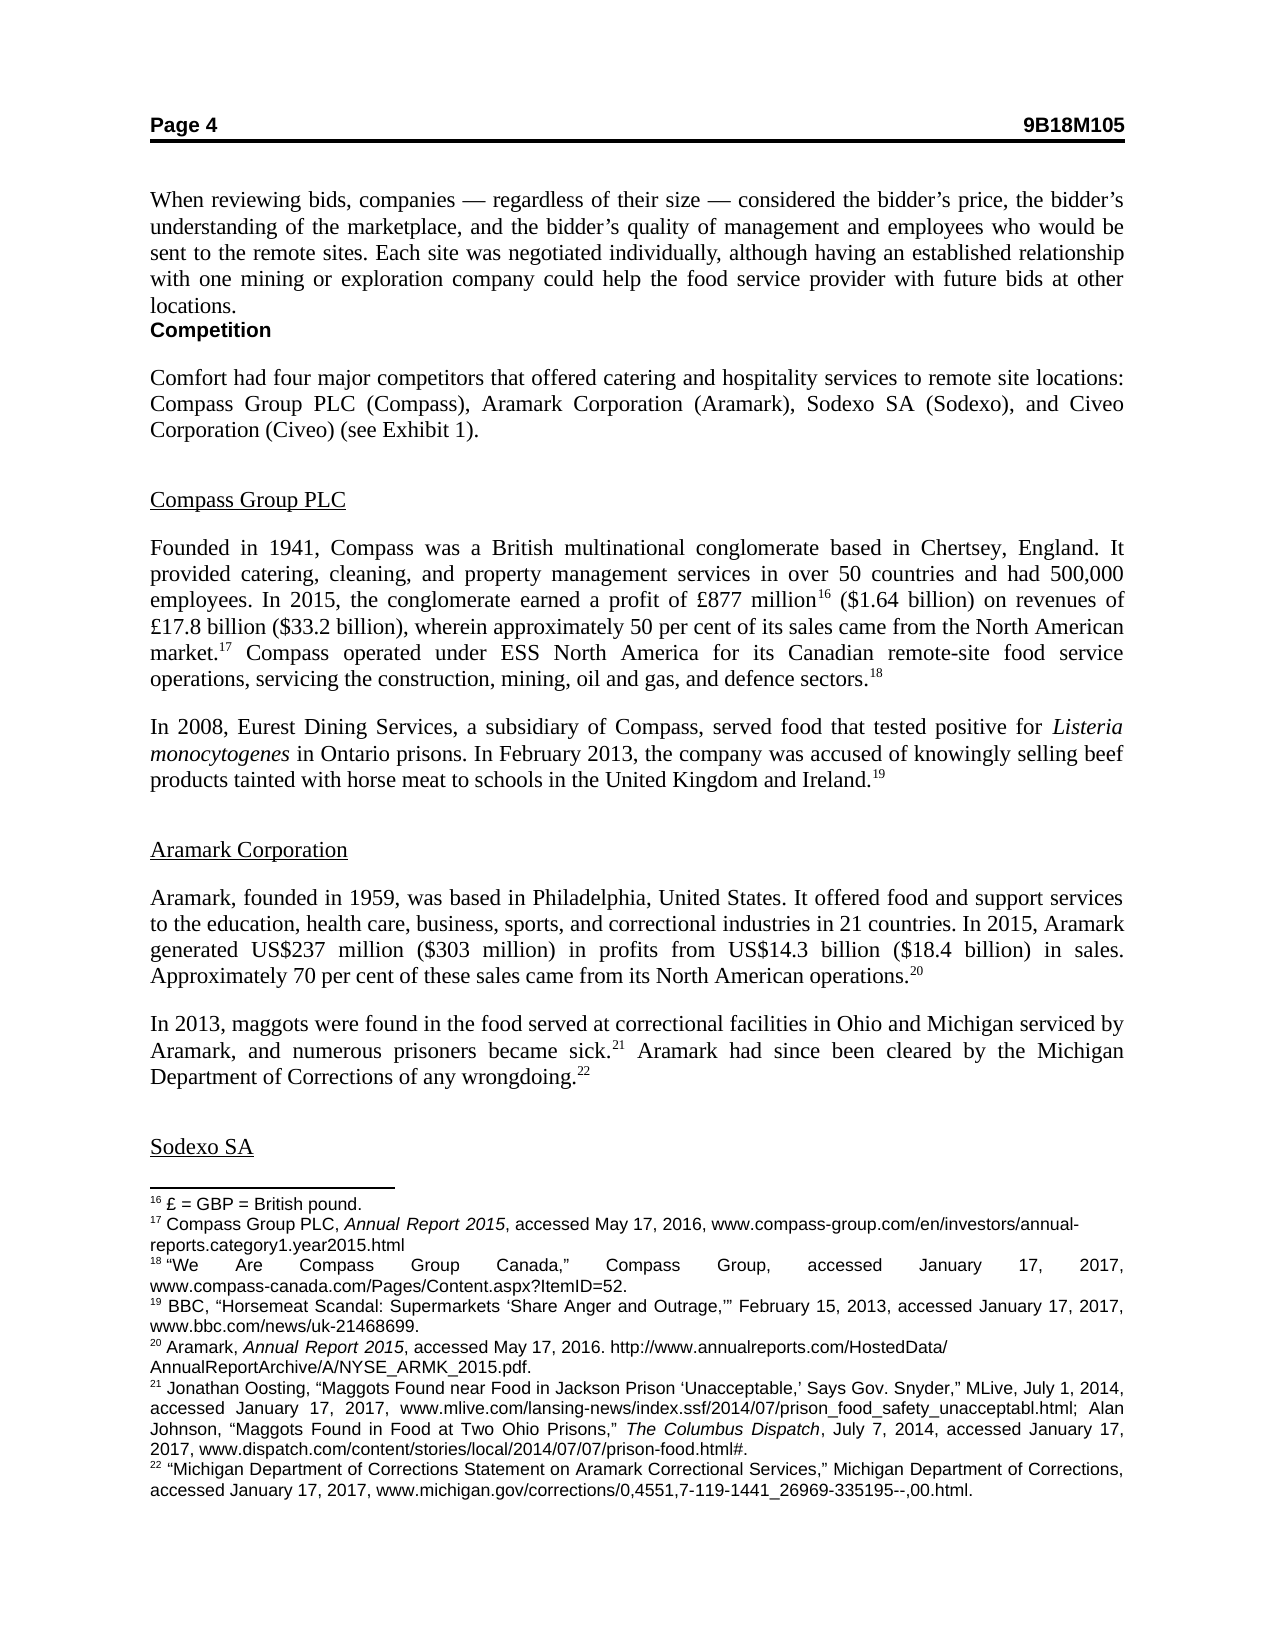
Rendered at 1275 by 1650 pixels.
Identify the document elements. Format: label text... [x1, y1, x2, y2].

text Aramark Corporation [150, 836, 1125, 862]
text When reviewing bids, companies — regardless of their size — considered the bidder’s price, the bidder’s understanding of the marketplace, and the bidder’s quality of management and employees who would be sent to the remote sites. Each site was negotiated individually, although having an established relationship with one mining or exploration company could help the food service provider with future bids at other locations. [150, 186, 1125, 318]
text Aramark, founded in 1959, was based in Philadelphia, United States. It offered food and support services to the education, health care, business, sports, and correctional industries in 21 countries. In 2015, Aramark generated US$237 million ($303 million) in profits from US$14.3 billion ($18.4 billion) in sales. Approximately 70 per cent of these sales came from its North American operations. [150, 883, 1125, 989]
text In 2008, Eurest Dining Services, a subsidiary of Compass, served food that tested positive for Listeria monocytogenes in Ontario prisons. In February 2013, the company was accused of knowingly selling beef products tainted with horse meat to schools in the United Kingdom and Ireland. [150, 713, 1125, 792]
text In 2013, maggots were found in the food served at correctional facilities in Ohio and Michigan serviced by Aramark, and numerous prisoners became sick. Aramark had since been cleared by the Michigan Department of Corrections of any wrongdoing. [150, 1011, 1125, 1089]
text Comfort had four major competitors that offered catering and hospitality services to remote site locations: Compass Group PLC (Compass), Aramark Corporation (Aramark), Sodexo SA (Sodexo), and Civeo Corporation (Civeo) (see Exhibit 1). [150, 364, 1125, 443]
text Compass Group PLC [150, 486, 1125, 512]
text Founded in 1941, Compass was a British multinational conglomerate based in Chertsey, England. It provided catering, cleaning, and property management services in over 50 countries and had 500,000 employees. In 2015, the conglomerate earned a profit of £877 million ($1.64 billion) on revenues of £17.8 billion ($33.2 billion), wherein approximately 50 per cent of its sales came from the North American market. Compass operated under ESS North America for its Canadian remote-site food service operations, servicing the construction, mining, oil and gas, and defence sectors. [150, 534, 1125, 692]
text Competition [150, 318, 1125, 342]
text Sodexo SA [150, 1133, 1125, 1159]
